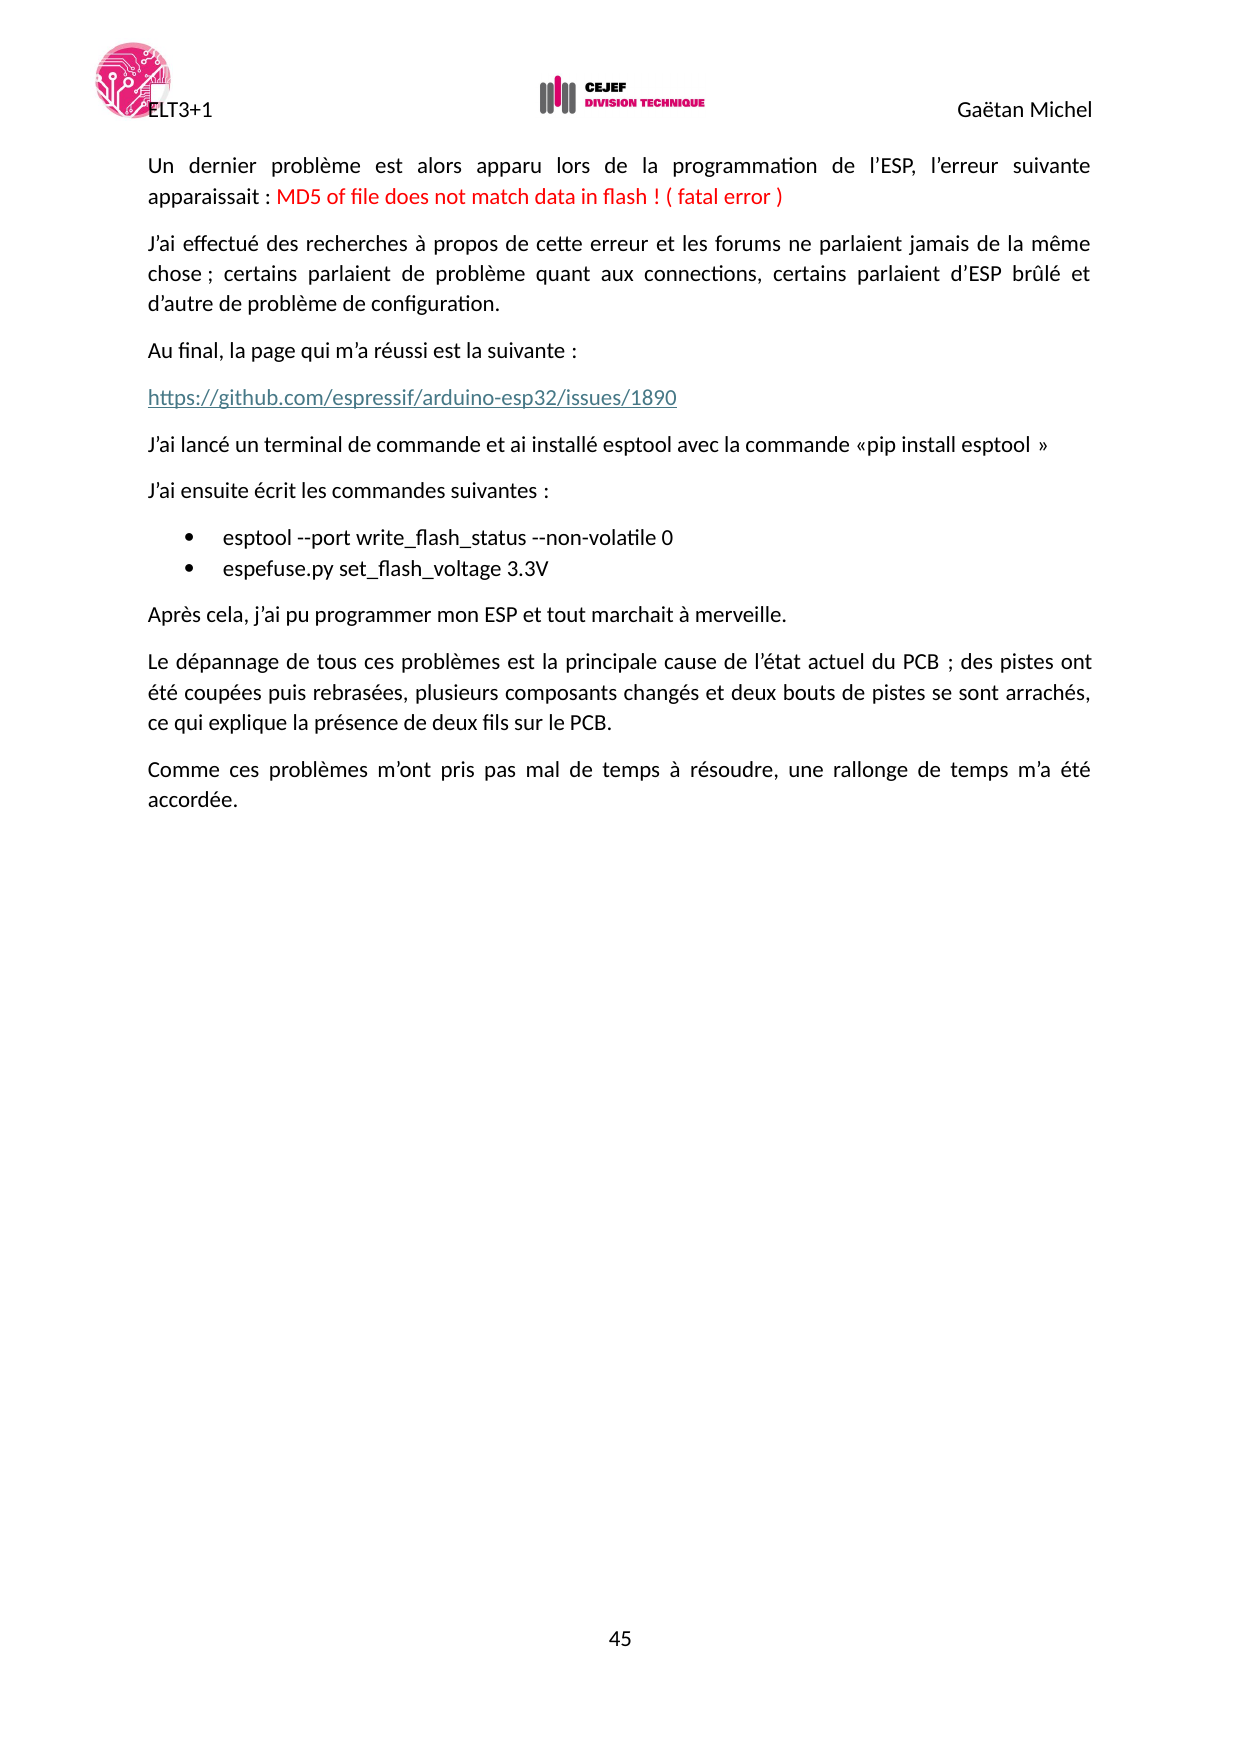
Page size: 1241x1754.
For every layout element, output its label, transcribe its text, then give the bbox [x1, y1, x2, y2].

text J’ai lancé un terminal de commande et ai installé esptool avec la commande «pip install esptool » [148, 430, 1092, 458]
list espefuse.py set_flash_voltage 3.3V [185, 554, 1092, 582]
text Le dépannage de tous ces problèmes est la principale cause de l’état actuel du PCB ; des pistes ont été coupées puis rebrasées, plusieurs composants changés et deux bouts de pistes se sont arrachés, ce qui explique la présence de deux fils sur le PCB. [148, 647, 1092, 736]
picture [534, 73, 706, 118]
text Un dernier problème est alors apparu lors de la programmation de l’ESP, l’erreur suivante apparaissait : MD5 of file does not match data in flash ! ( fatal error ) [148, 152, 1092, 210]
list esptool --port write_flash_status --non-volatile 0 [185, 523, 1092, 551]
picture [90, 38, 173, 121]
text https://github.com/espressif/arduino-esp32/issues/1890 [148, 383, 1092, 411]
text Après cela, j’ai pu programmer mon ESP et tout marchait à merveille. [148, 601, 1092, 628]
text Comme ces problèmes m’ont pris pas mal de temps à résoudre, une rallonge de temps m’a été accordée. [148, 755, 1092, 813]
text J’ai effectué des recherches à propos de cette erreur et les forums ne parlaient jamais de la même chose ; certains parlaient de problème quant aux connections, certains parlaient d’ESP brûlé et d’autre de problème de configuration. [148, 229, 1092, 317]
text J’ai ensuite écrit les commandes suivantes : [148, 477, 1092, 504]
text Au final, la page qui m’a réussi est la suivante : [148, 336, 1092, 364]
